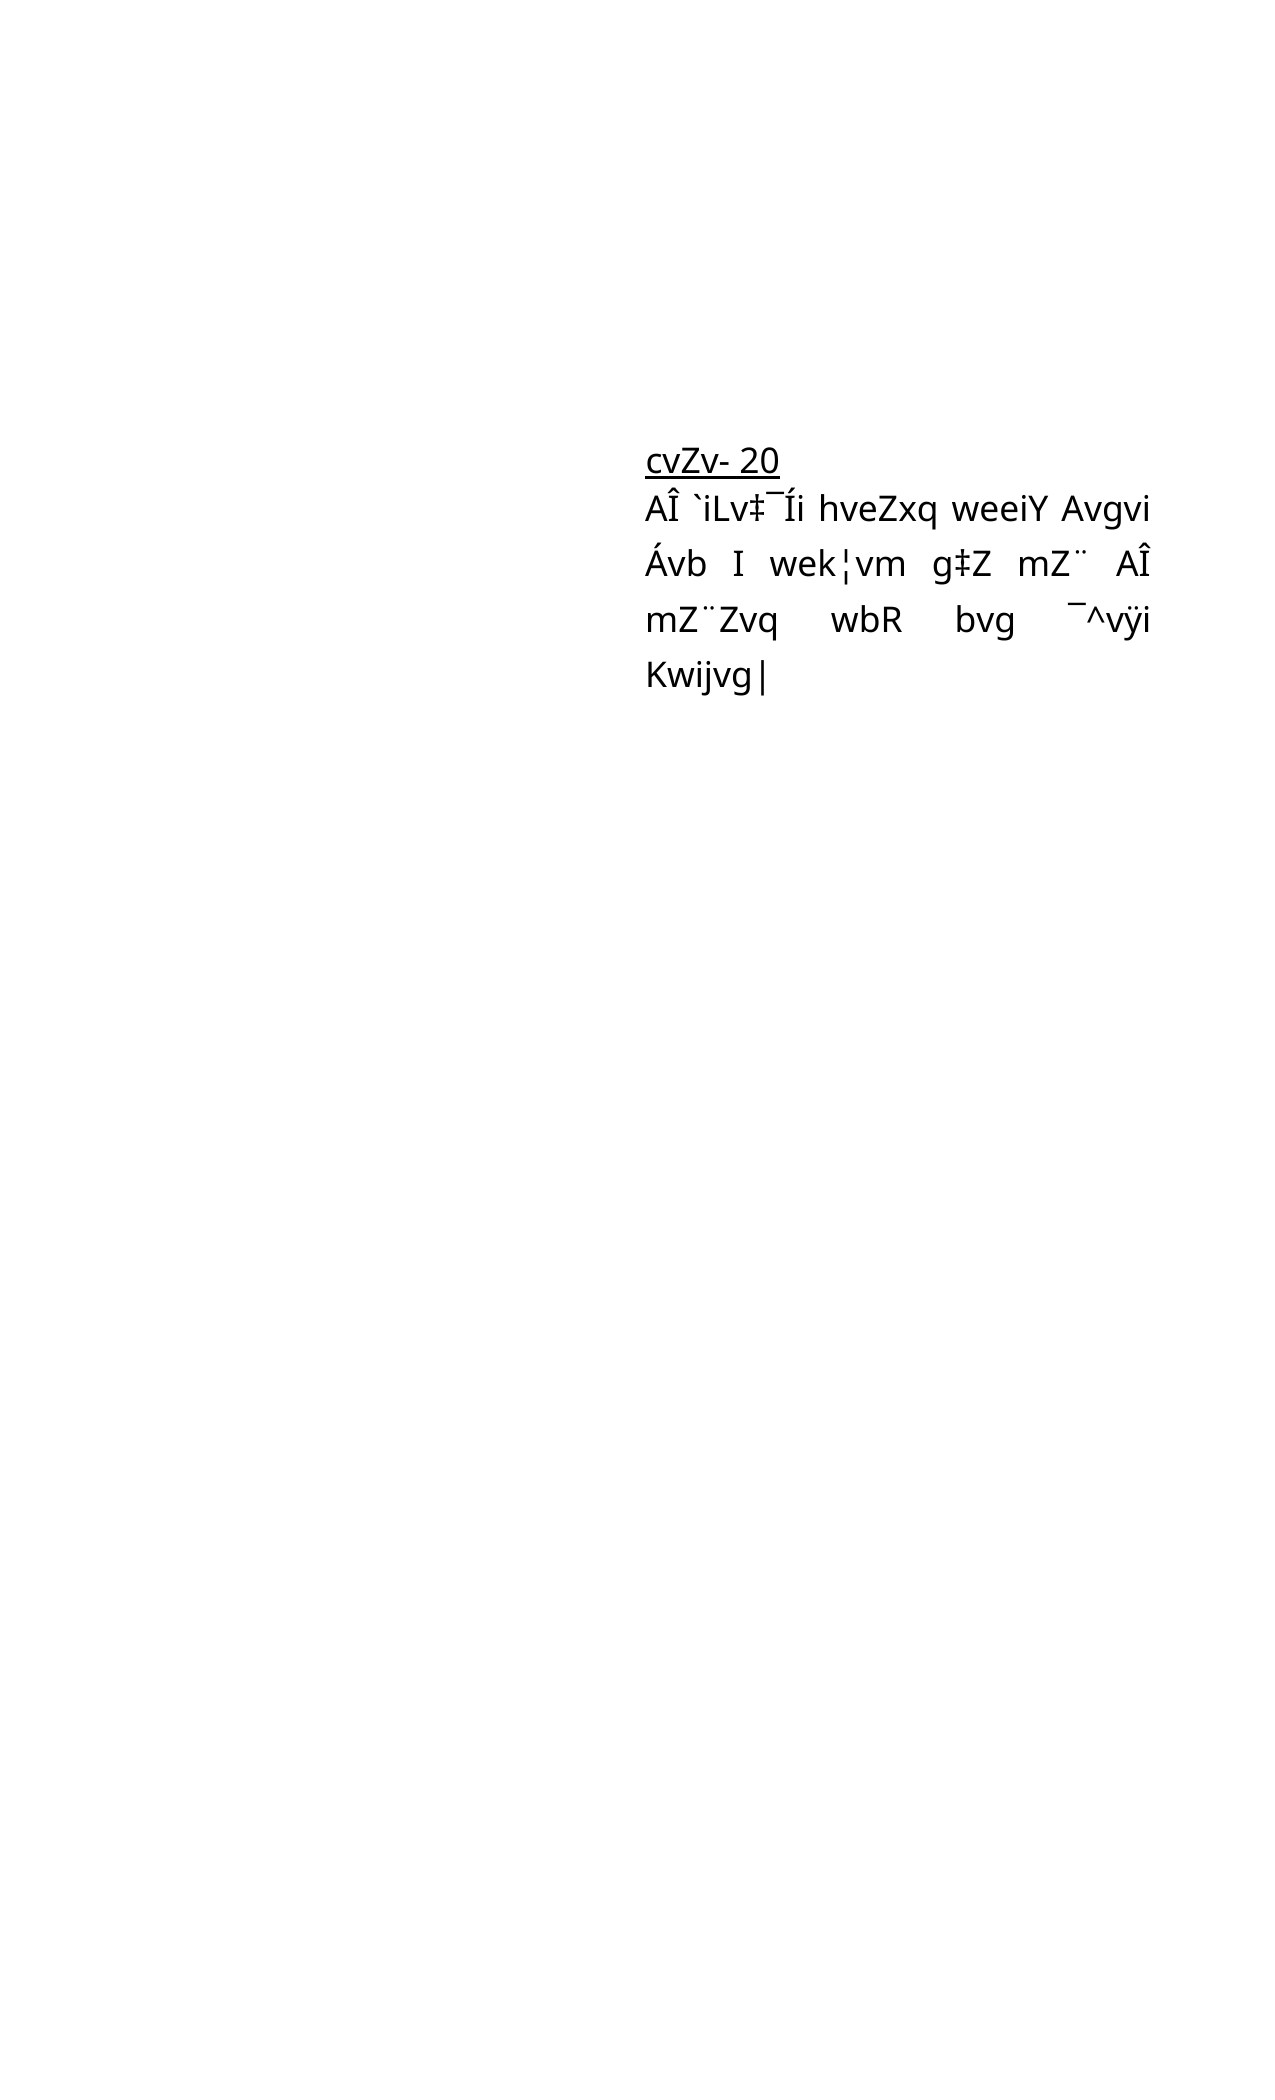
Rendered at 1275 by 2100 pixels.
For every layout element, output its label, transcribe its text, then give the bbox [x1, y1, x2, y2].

list AÎ `iLv‡¯Íi hveZxq weeiY Avgvi Ávb I wek¦vm g‡Z mZ¨ AÎ mZ¨Zvq wbR bvg ¯^vÿi Kwijvg| [645, 483, 1151, 698]
